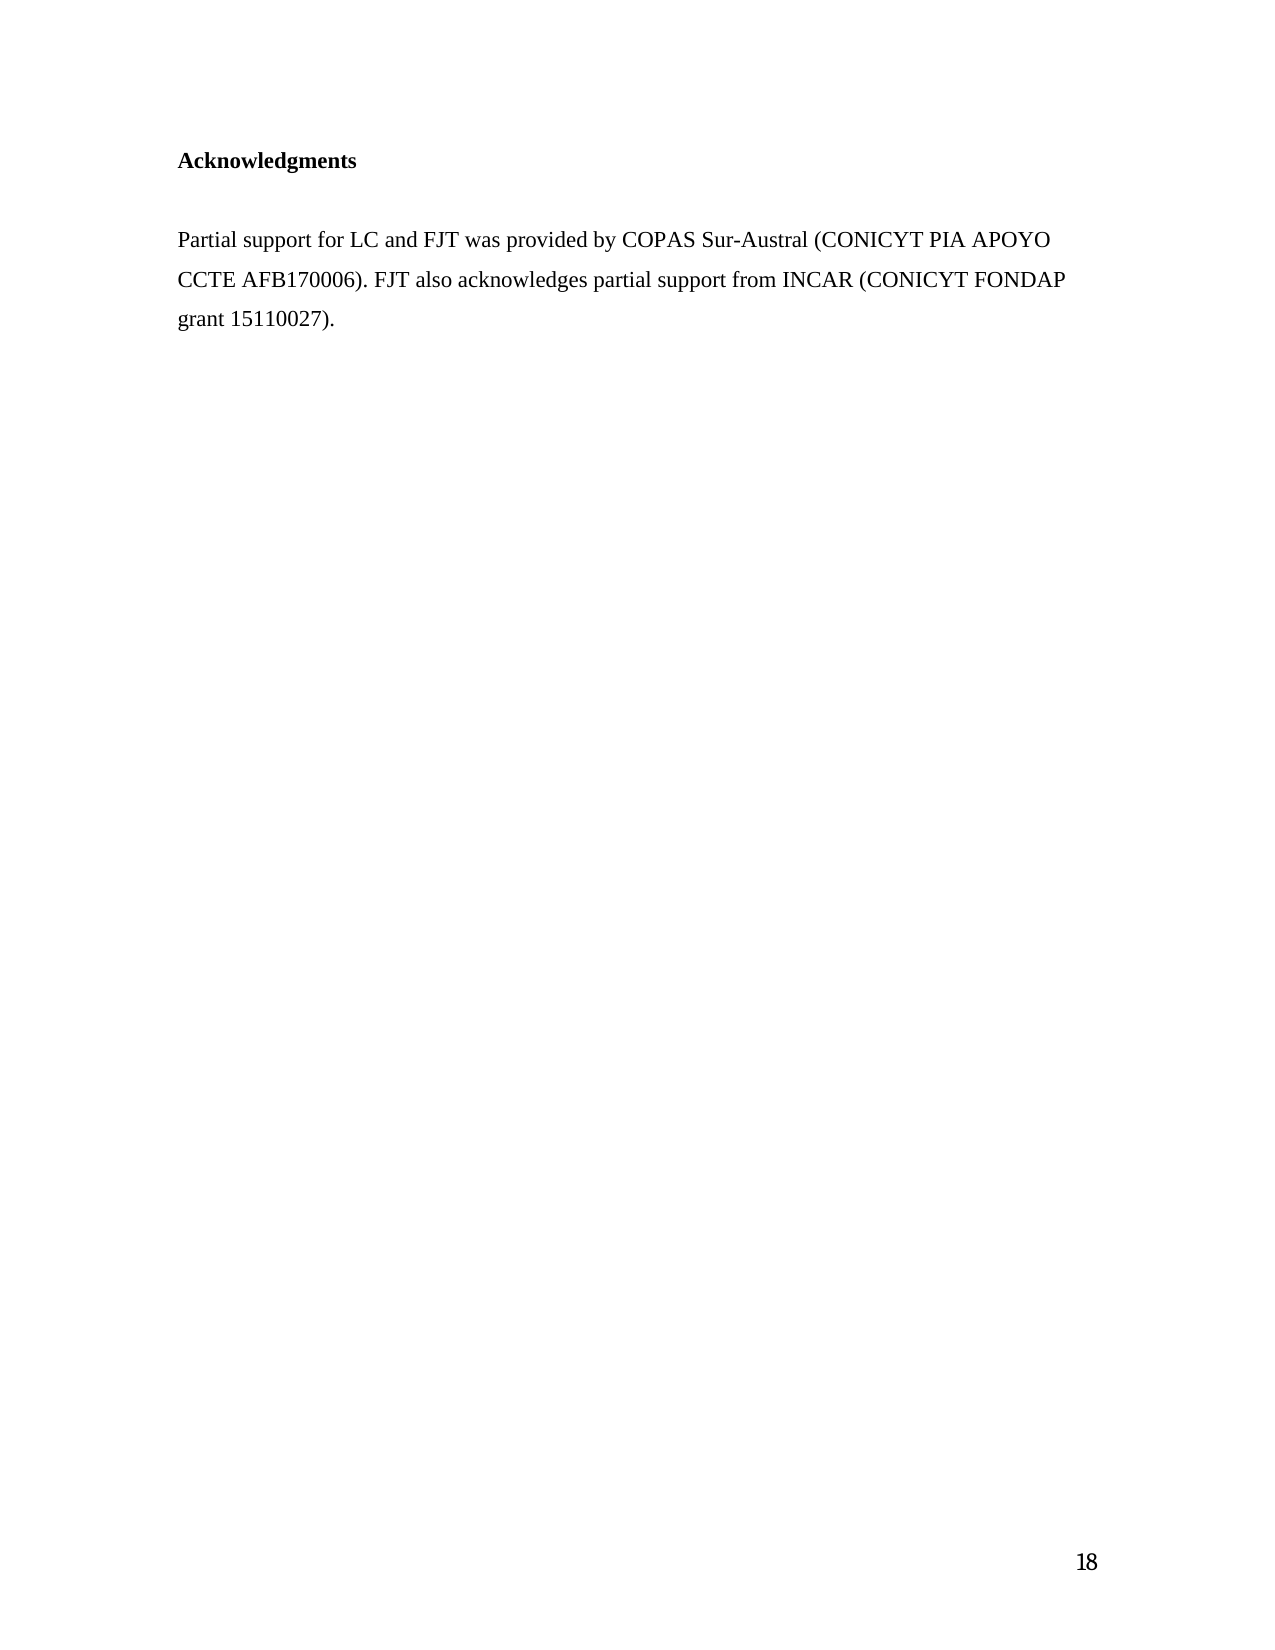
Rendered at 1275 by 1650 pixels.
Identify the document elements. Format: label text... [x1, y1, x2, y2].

text Partial support for LC and FJT was provided by COPAS Sur-Austral (CONICYT PIA APOYO CCTE AFB170006). FJT also acknowledges partial support from INCAR (CONICYT FONDAP grant 15110027). [177, 227, 1098, 332]
text Acknowledgments [177, 148, 1098, 174]
